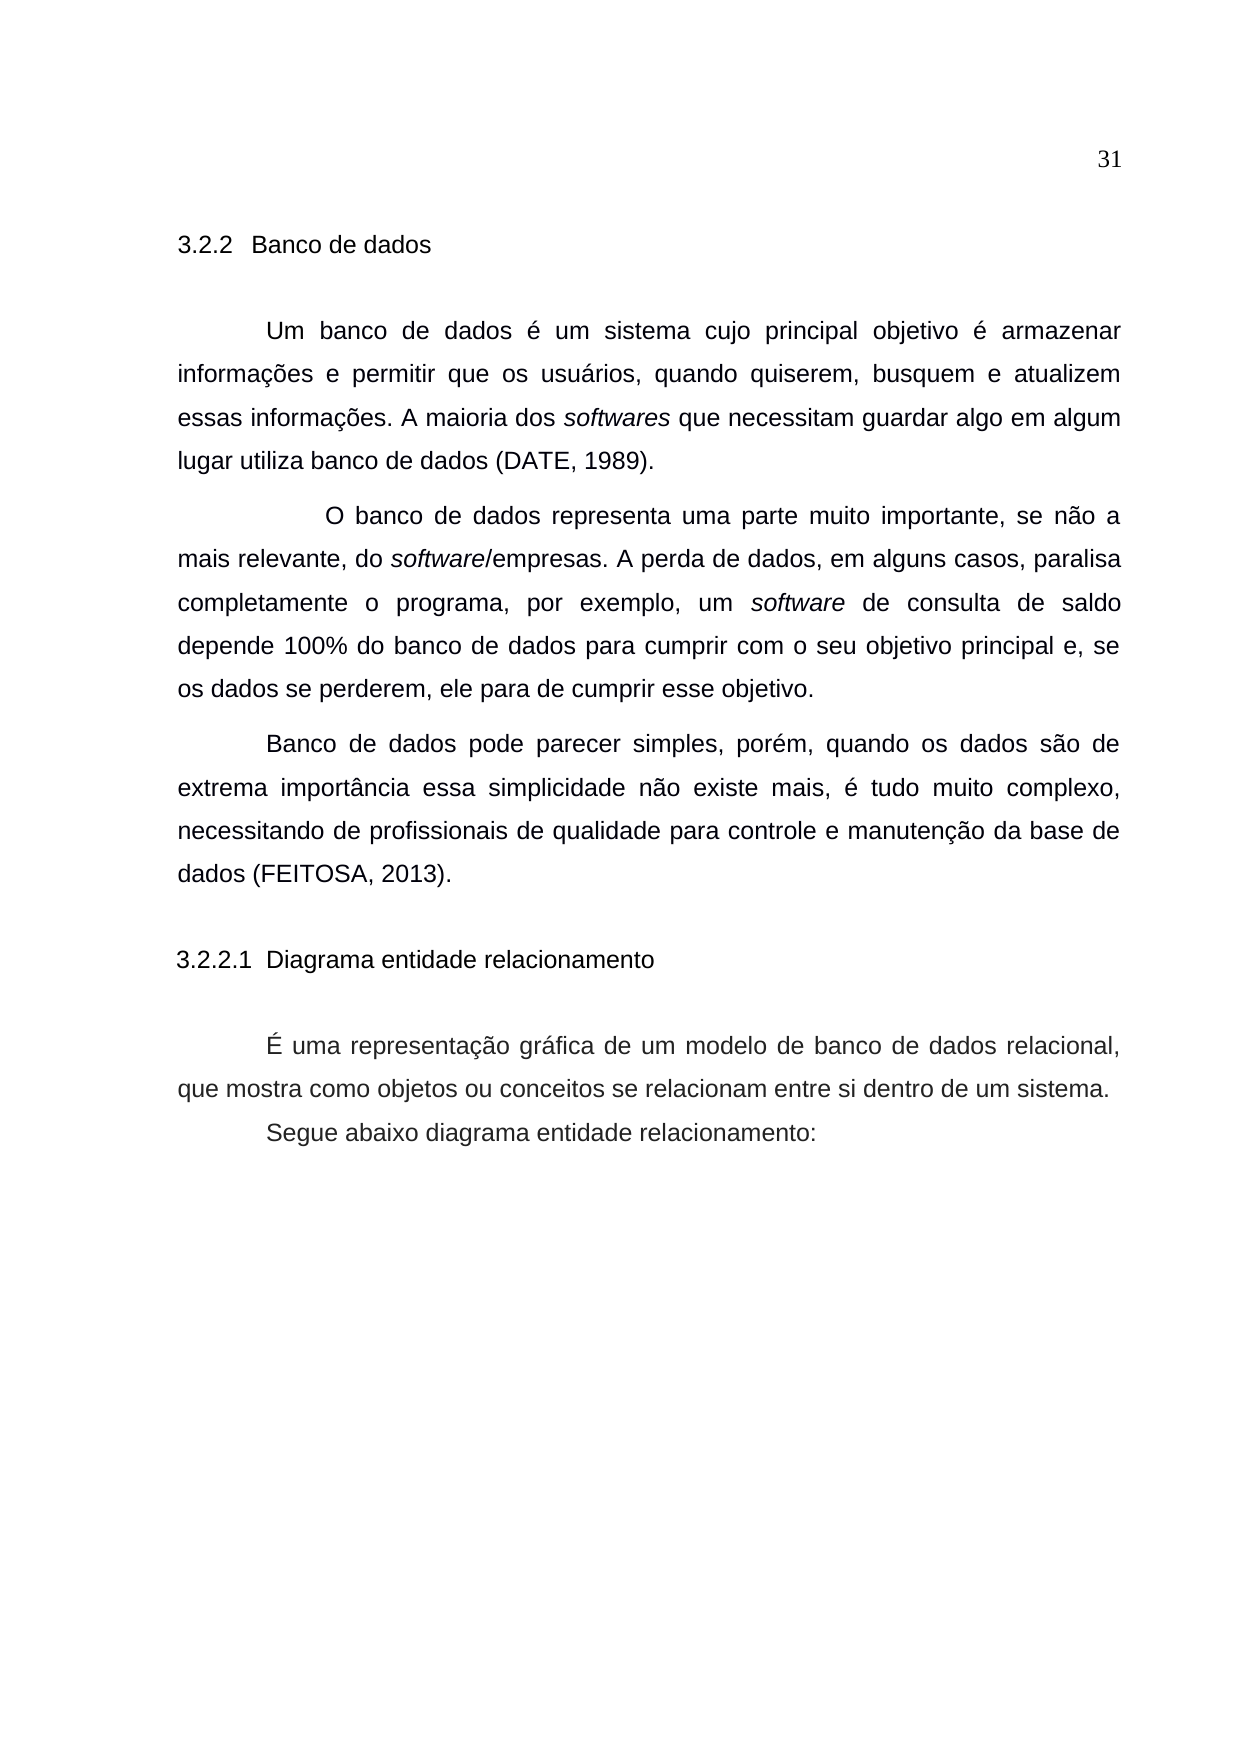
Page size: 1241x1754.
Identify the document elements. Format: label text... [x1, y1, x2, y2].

text Banco de dados pode parecer simples, porém, quando os dados são de extrema importância essa simplicidade não existe mais, é tudo muito complexo, necessitando de profissionais de qualidade para controle e manutenção da base de dados (FEITOSA, 2013). [177, 729, 1122, 887]
text Diagrama entidade relacionamento [176, 945, 1122, 974]
text Um banco de dados é um sistema cujo principal objetivo é armazenar informações e permitir que os usuários, quando quiserem, busquem e atualizem essas informações. A maioria dos softwares que necessitam guardar algo em algum lugar utiliza banco de dados (DATE, 1989). [177, 316, 1122, 474]
text Segue abaixo diagrama entidade relacionamento: [177, 1117, 1122, 1146]
text O banco de dados representa uma parte muito importante, se não a mais relevante, do software/empresas. A perda de dados, em alguns casos, paralisa completamente o programa, por exemplo, um software de consulta de saldo depende 100% do banco de dados para cumprir com o seu objetivo principal e, se os dados se perderem, ele para de cumprir esse objetivo. [177, 501, 1122, 702]
text Banco de dados [177, 230, 1122, 259]
text É uma representação gráfica de um modelo de banco de dados relacional, que mostra como objetos ou conceitos se relacionam entre si dentro de um sistema. [177, 1031, 1122, 1103]
